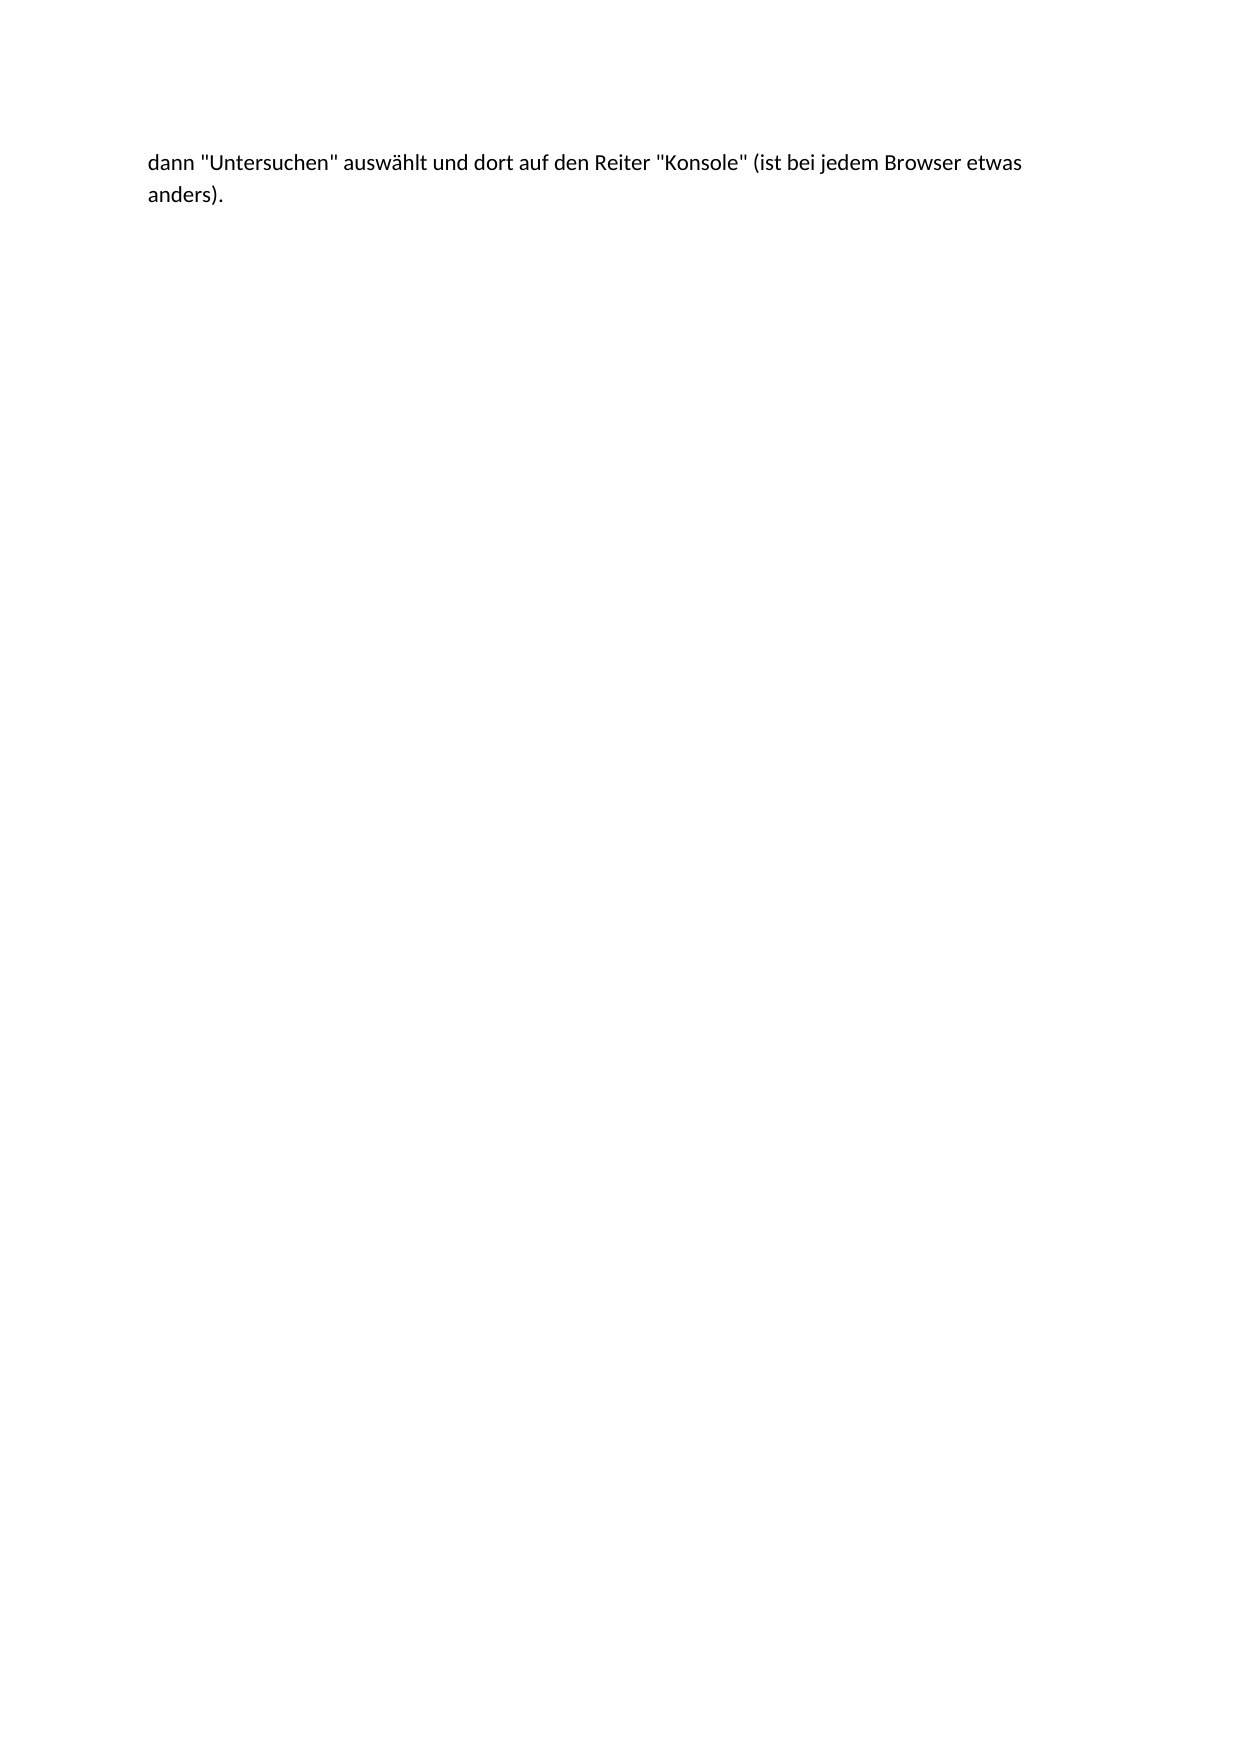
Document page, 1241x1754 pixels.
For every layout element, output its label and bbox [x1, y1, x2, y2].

text [148, 148, 1093, 208]
